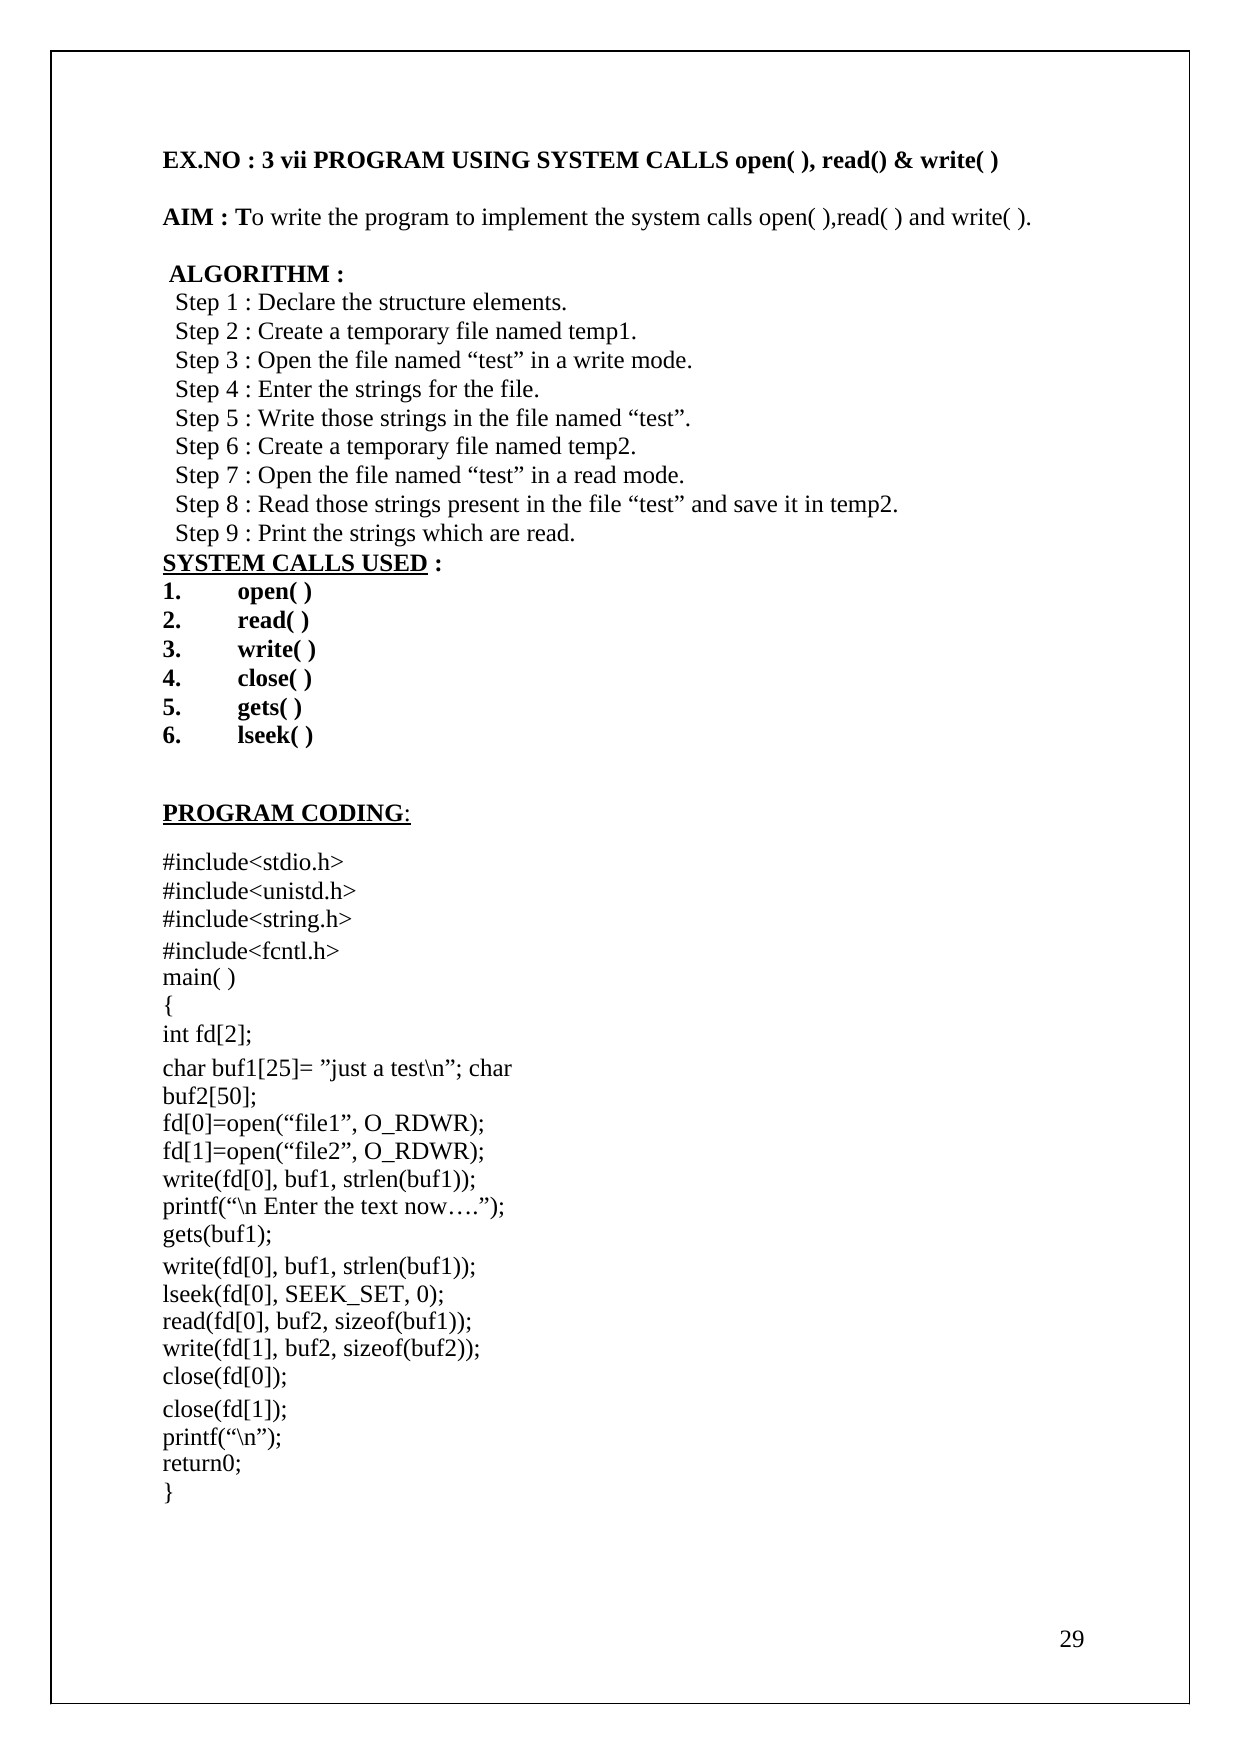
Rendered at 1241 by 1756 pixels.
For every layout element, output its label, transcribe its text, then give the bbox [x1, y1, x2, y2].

text write(fd[0], buf1, strlen(buf1)); lseek(fd[0], SEEK_SET, 0); read(fd[0], buf2, sizeof(buf1)); write(fd[1], buf2, sizeof(buf2)); close(fd[0]); [162, 1253, 481, 1390]
text Step 8 : Read those strings present in the file “test” and save it in temp2. Step 9 : Print the strings which are read. [175, 489, 905, 546]
text PROGRAM CODING: [162, 798, 1180, 826]
text } [162, 1477, 1180, 1506]
text Step 5 : Write those strings in the file named “test”. Step 6 : Create a temporary file named temp2. [175, 403, 692, 460]
list write( ) [162, 634, 1180, 663]
text close(fd[1]); [162, 1395, 1180, 1423]
text char buf1[25]= ”just a test\n”; char buf2[50]; [162, 1054, 515, 1110]
text EX.NO : 3 vii PROGRAM USING SYSTEM CALLS open( ), read() & write( ) AIM : To write the program to implement the system calls open( ),read( ) and write( ). [162, 146, 1033, 231]
list gets( ) [162, 692, 1180, 720]
list open( ) [162, 577, 1180, 605]
subtitle close( ) [162, 663, 1180, 692]
subtitle ALGORITHM : [169, 260, 1180, 288]
text { [162, 991, 1180, 1019]
subtitle SYSTEM CALLS USED : [162, 548, 1180, 577]
text int fd[2]; [162, 1019, 1180, 1048]
text Step 3 : Open the file named “test” in a write mode. Step 4 : Enter the strings for the file. [175, 345, 696, 403]
text #include<fcntl.h> main( ) [162, 939, 342, 991]
text #include<stdio.h> #include<unistd.h> #include<string.h> [162, 847, 359, 933]
text Step 7 : Open the file named “test” in a read mode. [175, 460, 1180, 489]
subtitle read( ) [162, 605, 1180, 634]
text printf(“\n”); return0; [162, 1424, 285, 1477]
subtitle lseek( ) [162, 720, 1180, 749]
text fd[0]=open(“file1”, O_RDWR); fd[1]=open(“file2”, O_RDWR); write(fd[0], buf1, strlen(buf1)); printf(“\n Enter the text now….”); gets(buf1); [162, 1110, 506, 1248]
text Step 1 : Declare the structure elements. [175, 288, 1180, 317]
text Step 2 : Create a temporary file named temp1. [175, 317, 1180, 345]
